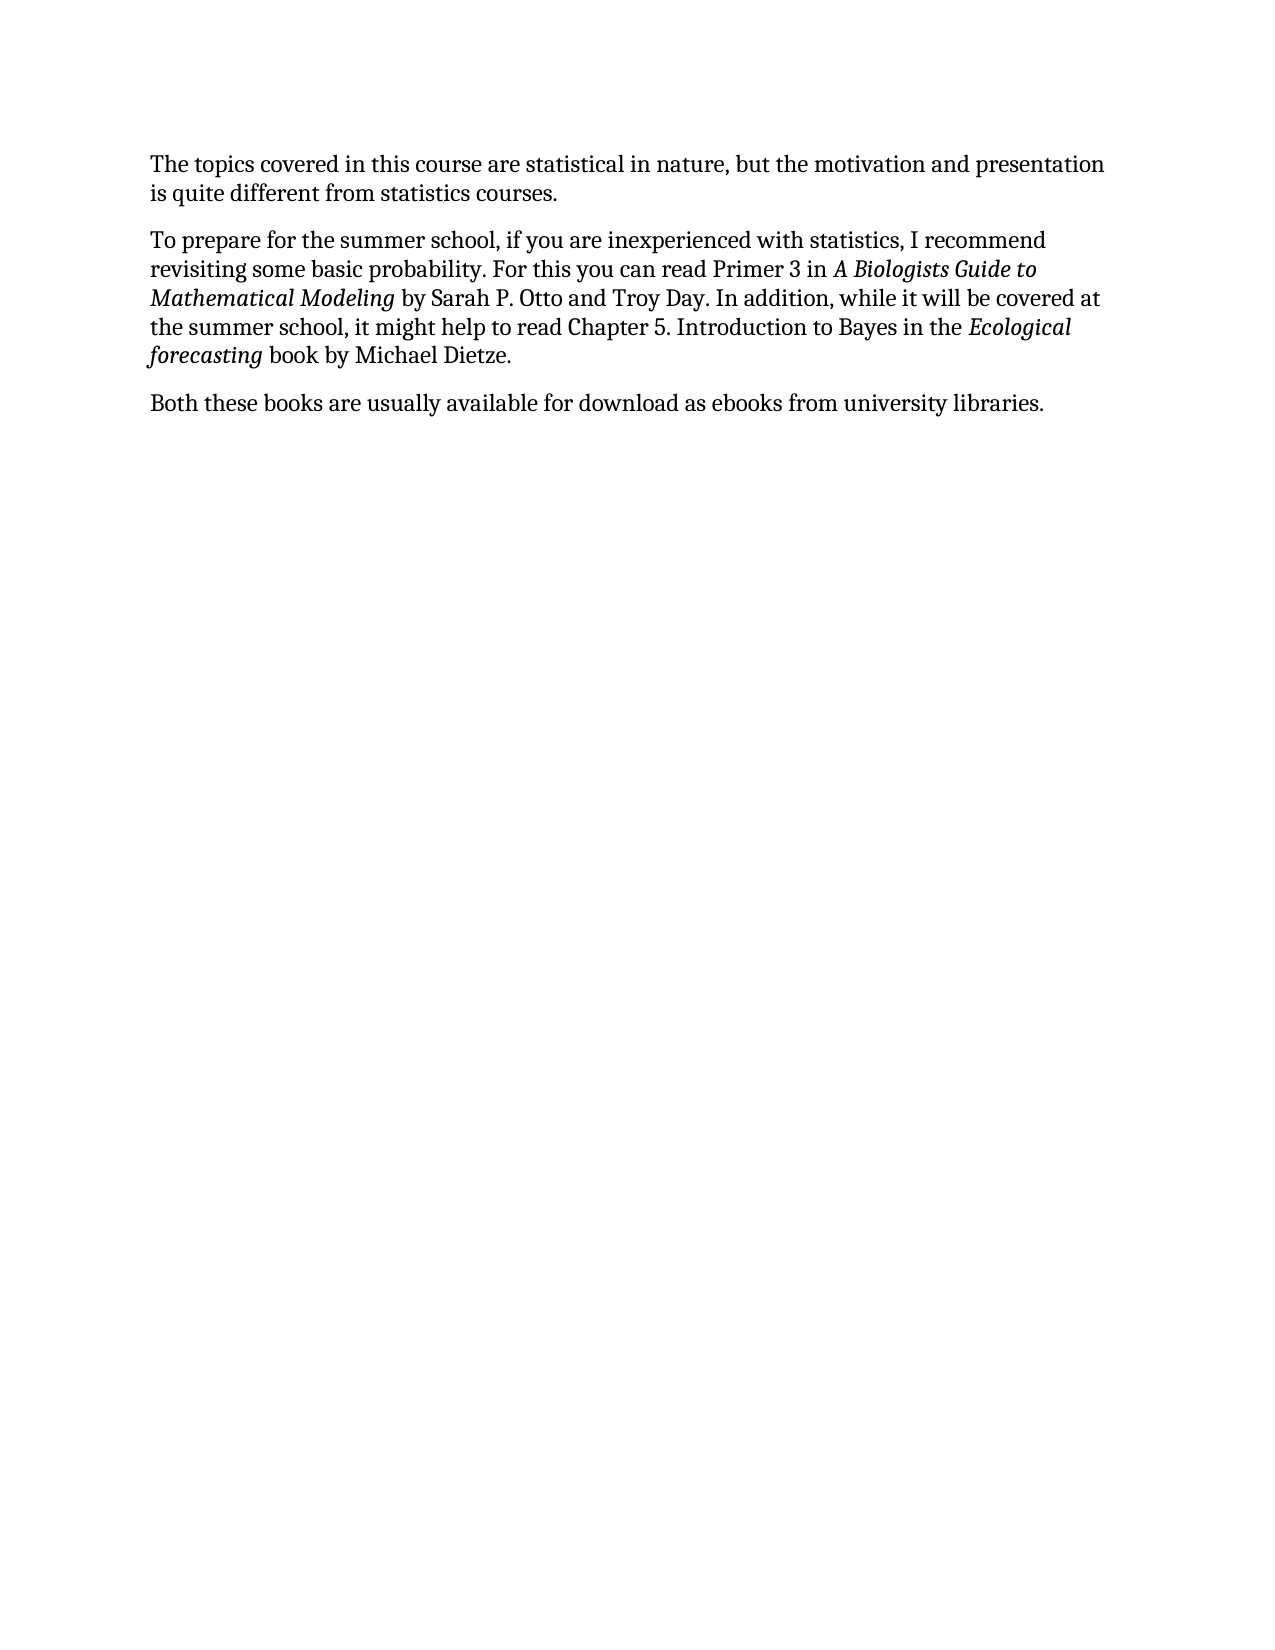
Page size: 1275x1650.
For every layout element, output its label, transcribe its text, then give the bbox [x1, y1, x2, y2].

text To prepare for the summer school, if you are inexperienced with statistics, I recommend revisiting some basic probability. For this you can read Primer 3 in A Biologists Guide to Mathematical Modeling by Sarah P. Otto and Troy Day. In addition, while it will be covered at the summer school, it might help to read Chapter 5. Introduction to Bayes in the Ecological forecasting book by Michael Dietze. [150, 226, 1125, 370]
text The topics covered in this course are statistical in nature, but the motivation and presentation is quite different from statistics courses. [150, 150, 1125, 207]
text Both these books are usually available for download as ebooks from university libraries. [150, 389, 1125, 417]
